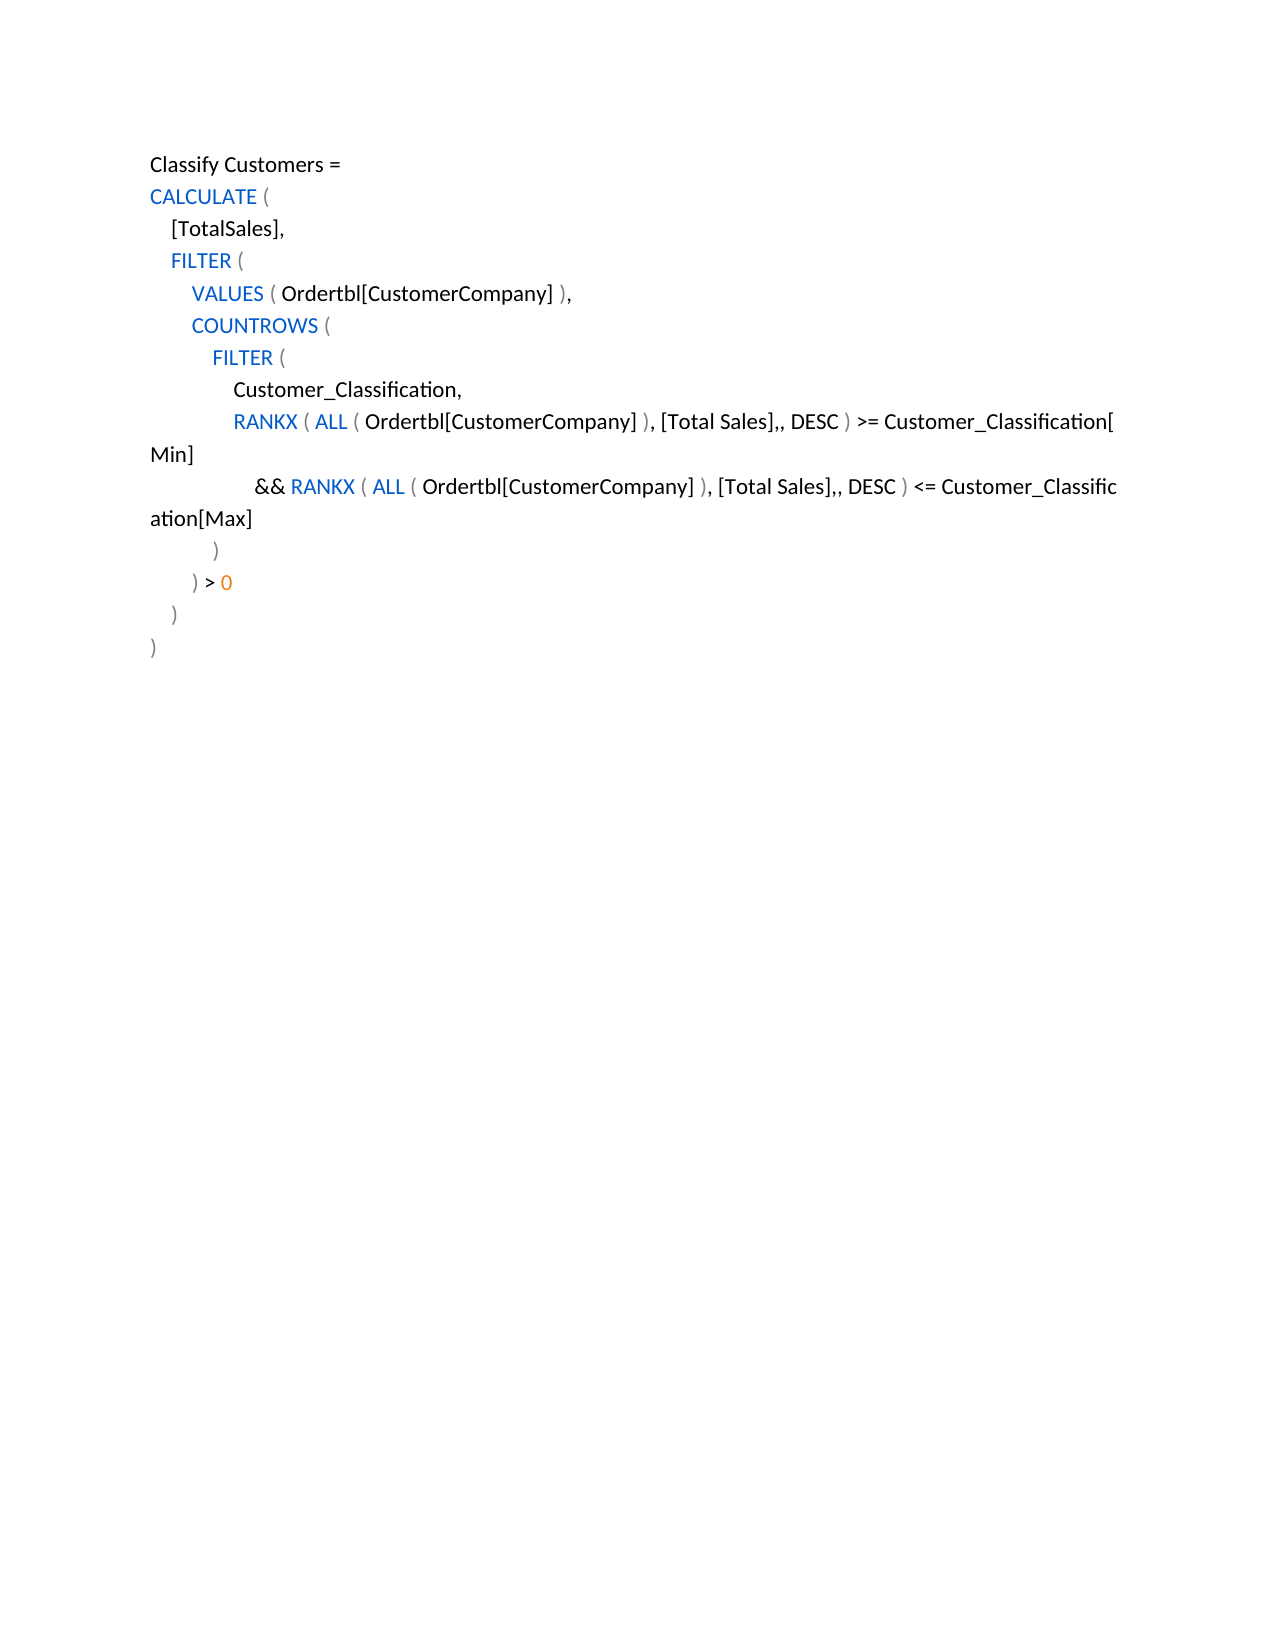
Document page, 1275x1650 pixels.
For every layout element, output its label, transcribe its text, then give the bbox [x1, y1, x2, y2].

text Classify Customers = CALCULATE ( [TotalSales], FILTER ( VALUES ( Ordertbl[CustomerCompany] ), COUNTROWS ( FILTER ( Customer_Classification, RANKX ( ALL ( Ordertbl[CustomerCompany] ), [Total Sales],, DESC ) >= Customer_Classification[Min] && RANKX ( ALL ( Ordertbl[CustomerCompany] ), [Total Sales],, DESC ) <= Customer_Classification[Max] ) ) > 0 ) ) [150, 150, 1125, 693]
